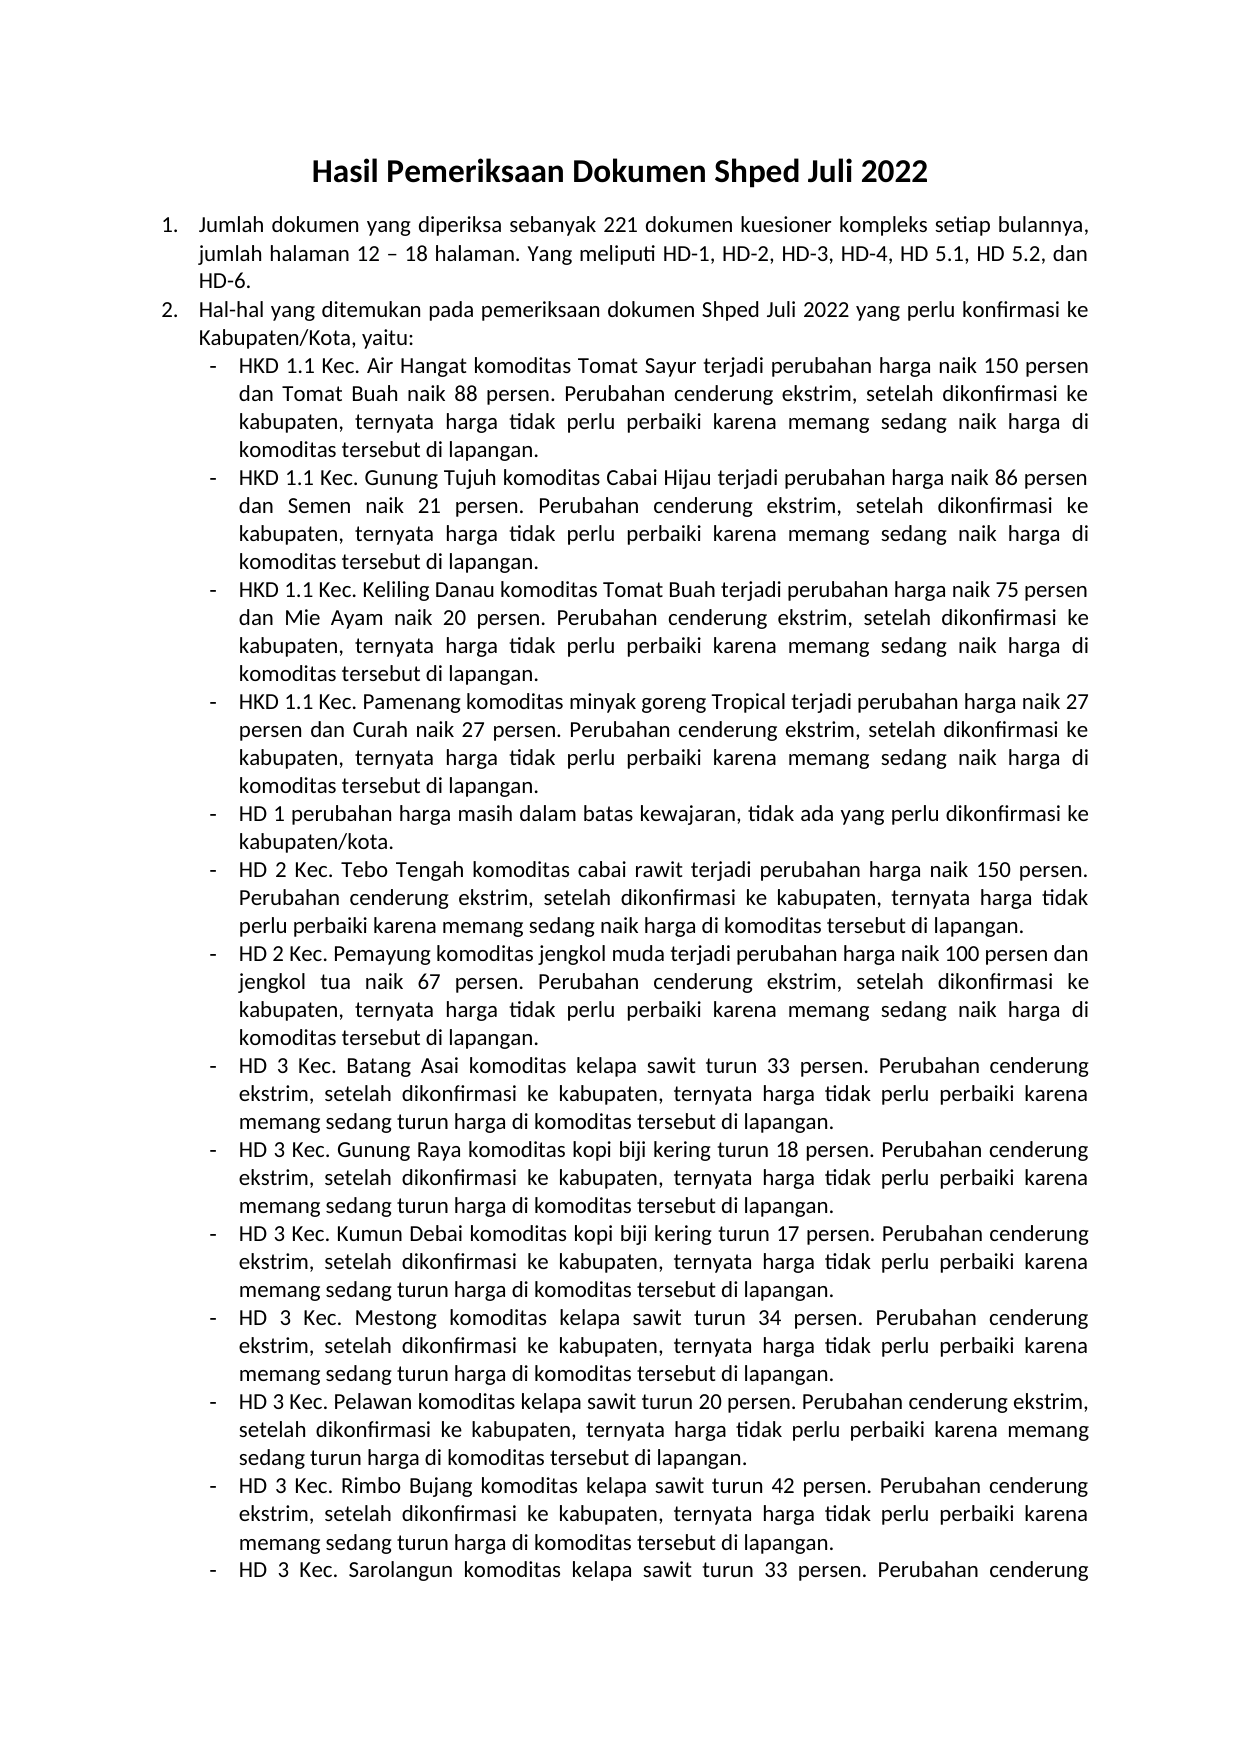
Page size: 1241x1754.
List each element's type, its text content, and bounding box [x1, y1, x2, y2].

text Hasil Pemeriksaan Dokumen Shped Juli 2022 [150, 150, 1090, 191]
list HD 2 Kec. Pemayung komoditas jengkol muda terjadi perubahan harga naik 100 persen dan jengkol tua naik 67 persen. Perubahan cenderung ekstrim, setelah dikonfirmasi ke kabupaten, ternyata harga tidak perlu perbaiki karena memang sedang naik harga di komoditas tersebut di lapangan. [209, 939, 1090, 1051]
list HD 3 Kec. Mestong komoditas kelapa sawit turun 34 persen. Perubahan cenderung ekstrim, setelah dikonfirmasi ke kabupaten, ternyata harga tidak perlu perbaiki karena memang sedang turun harga di komoditas tersebut di lapangan. [209, 1303, 1090, 1387]
list HD 3 Kec. Rimbo Bujang komoditas kelapa sawit turun 42 persen. Perubahan cenderung ekstrim, setelah dikonfirmasi ke kabupaten, ternyata harga tidak perlu perbaiki karena memang sedang turun harga di komoditas tersebut di lapangan. [209, 1472, 1090, 1556]
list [209, 1556, 1090, 1584]
list HD 3 Kec. Pelawan komoditas kelapa sawit turun 20 persen. Perubahan cenderung ekstrim, setelah dikonfirmasi ke kabupaten, ternyata harga tidak perlu perbaiki karena memang sedang turun harga di komoditas tersebut di lapangan. [209, 1387, 1090, 1472]
list HKD 1.1 Kec. Pamenang komoditas minyak goreng Tropical terjadi perubahan harga naik 27 persen dan Curah naik 27 persen. Perubahan cenderung ekstrim, setelah dikonfirmasi ke kabupaten, ternyata harga tidak perlu perbaiki karena memang sedang naik harga di komoditas tersebut di lapangan. [209, 687, 1090, 799]
list HKD 1.1 Kec. Keliling Danau komoditas Tomat Buah terjadi perubahan harga naik 75 persen dan Mie Ayam naik 20 persen. Perubahan cenderung ekstrim, setelah dikonfirmasi ke kabupaten, ternyata harga tidak perlu perbaiki karena memang sedang naik harga di komoditas tersebut di lapangan. [209, 575, 1090, 687]
list HD 2 Kec. Tebo Tengah komoditas cabai rawit terjadi perubahan harga naik 150 persen. Perubahan cenderung ekstrim, setelah dikonfirmasi ke kabupaten, ternyata harga tidak perlu perbaiki karena memang sedang naik harga di komoditas tersebut di lapangan. [209, 855, 1090, 939]
list HD 3 Kec. Kumun Debai komoditas kopi biji kering turun 17 persen. Perubahan cenderung ekstrim, setelah dikonfirmasi ke kabupaten, ternyata harga tidak perlu perbaiki karena memang sedang turun harga di komoditas tersebut di lapangan. [209, 1219, 1090, 1303]
list HD 3 Kec. Gunung Raya komoditas kopi biji kering turun 18 persen. Perubahan cenderung ekstrim, setelah dikonfirmasi ke kabupaten, ternyata harga tidak perlu perbaiki karena memang sedang turun harga di komoditas tersebut di lapangan. [209, 1135, 1090, 1219]
list HD 3 Kec. Batang Asai komoditas kelapa sawit turun 33 persen. Perubahan cenderung ekstrim, setelah dikonfirmasi ke kabupaten, ternyata harga tidak perlu perbaiki karena memang sedang turun harga di komoditas tersebut di lapangan. [209, 1051, 1090, 1135]
list HKD 1.1 Kec. Gunung Tujuh komoditas Cabai Hijau terjadi perubahan harga naik 86 persen dan Semen naik 21 persen. Perubahan cenderung ekstrim, setelah dikonfirmasi ke kabupaten, ternyata harga tidak perlu perbaiki karena memang sedang naik harga di komoditas tersebut di lapangan. [209, 463, 1090, 575]
list Jumlah dokumen yang diperiksa sebanyak 221 dokumen kuesioner kompleks setiap bulannya, jumlah halaman 12 – 18 halaman. Yang meliputi HD-1, HD-2, HD-3, HD-4, HD 5.1, HD 5.2, dan HD-6. [161, 211, 1090, 295]
list HKD 1.1 Kec. Air Hangat komoditas Tomat Sayur terjadi perubahan harga naik 150 persen dan Tomat Buah naik 88 persen. Perubahan cenderung ekstrim, setelah dikonfirmasi ke kabupaten, ternyata harga tidak perlu perbaiki karena memang sedang naik harga di komoditas tersebut di lapangan. [209, 351, 1090, 463]
list Hal-hal yang ditemukan pada pemeriksaan dokumen Shped Juli 2022 yang perlu konfirmasi ke Kabupaten/Kota, yaitu: [161, 295, 1090, 351]
list HD 1 perubahan harga masih dalam batas kewajaran, tidak ada yang perlu dikonfirmasi ke kabupaten/kota. [209, 799, 1090, 855]
